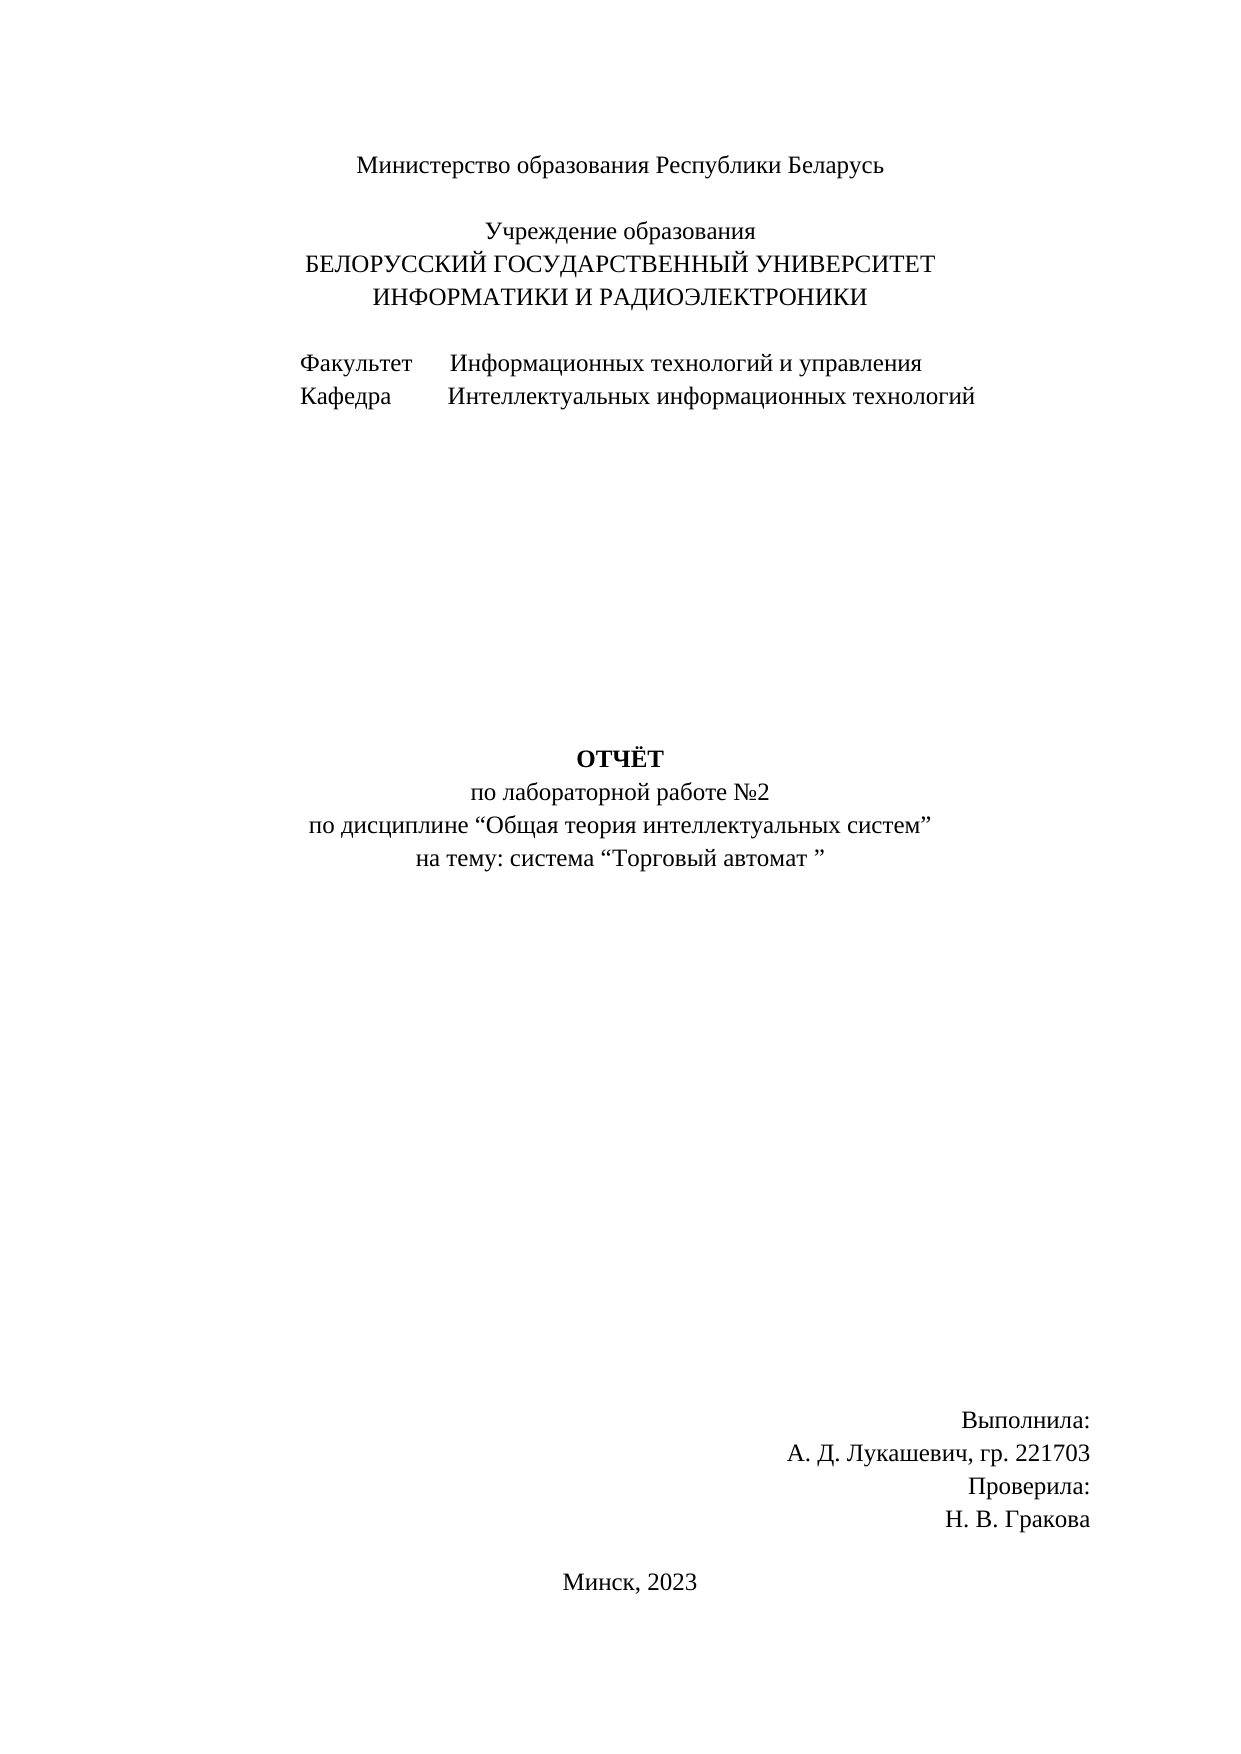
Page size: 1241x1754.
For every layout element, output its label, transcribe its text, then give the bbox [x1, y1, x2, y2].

text Проверилa: [150, 1471, 1090, 1499]
text Н. В. Гракова [150, 1504, 1090, 1533]
text Учреждение образования БЕЛОРУССКИЙ ГОСУДАРСТВЕННЫЙ УНИВЕРСИТЕТ [150, 216, 1090, 278]
text по дисциплине “Общая теория интеллектуальных систем” [150, 810, 1090, 839]
text по лабораторной работе №2 [150, 777, 1090, 806]
text Выполнилa: [150, 1405, 1090, 1433]
text А. Д. Лукашевич, гр. 221703 [150, 1438, 1090, 1467]
text Факультет Информационных технологий и управления [150, 348, 1090, 377]
text Министерство образования Республики Беларусь [150, 150, 1090, 179]
text ОТЧЁТ [150, 744, 1090, 773]
text Минск, 2023 [150, 1567, 1090, 1596]
text Кафедра Интеллектуальных информационных технологий [150, 381, 1090, 410]
text на тему: система “Торговый автомат ” [150, 843, 1090, 872]
text ИНФОРМАТИКИ И РАДИОЭЛЕКТРОНИКИ [150, 282, 1090, 311]
